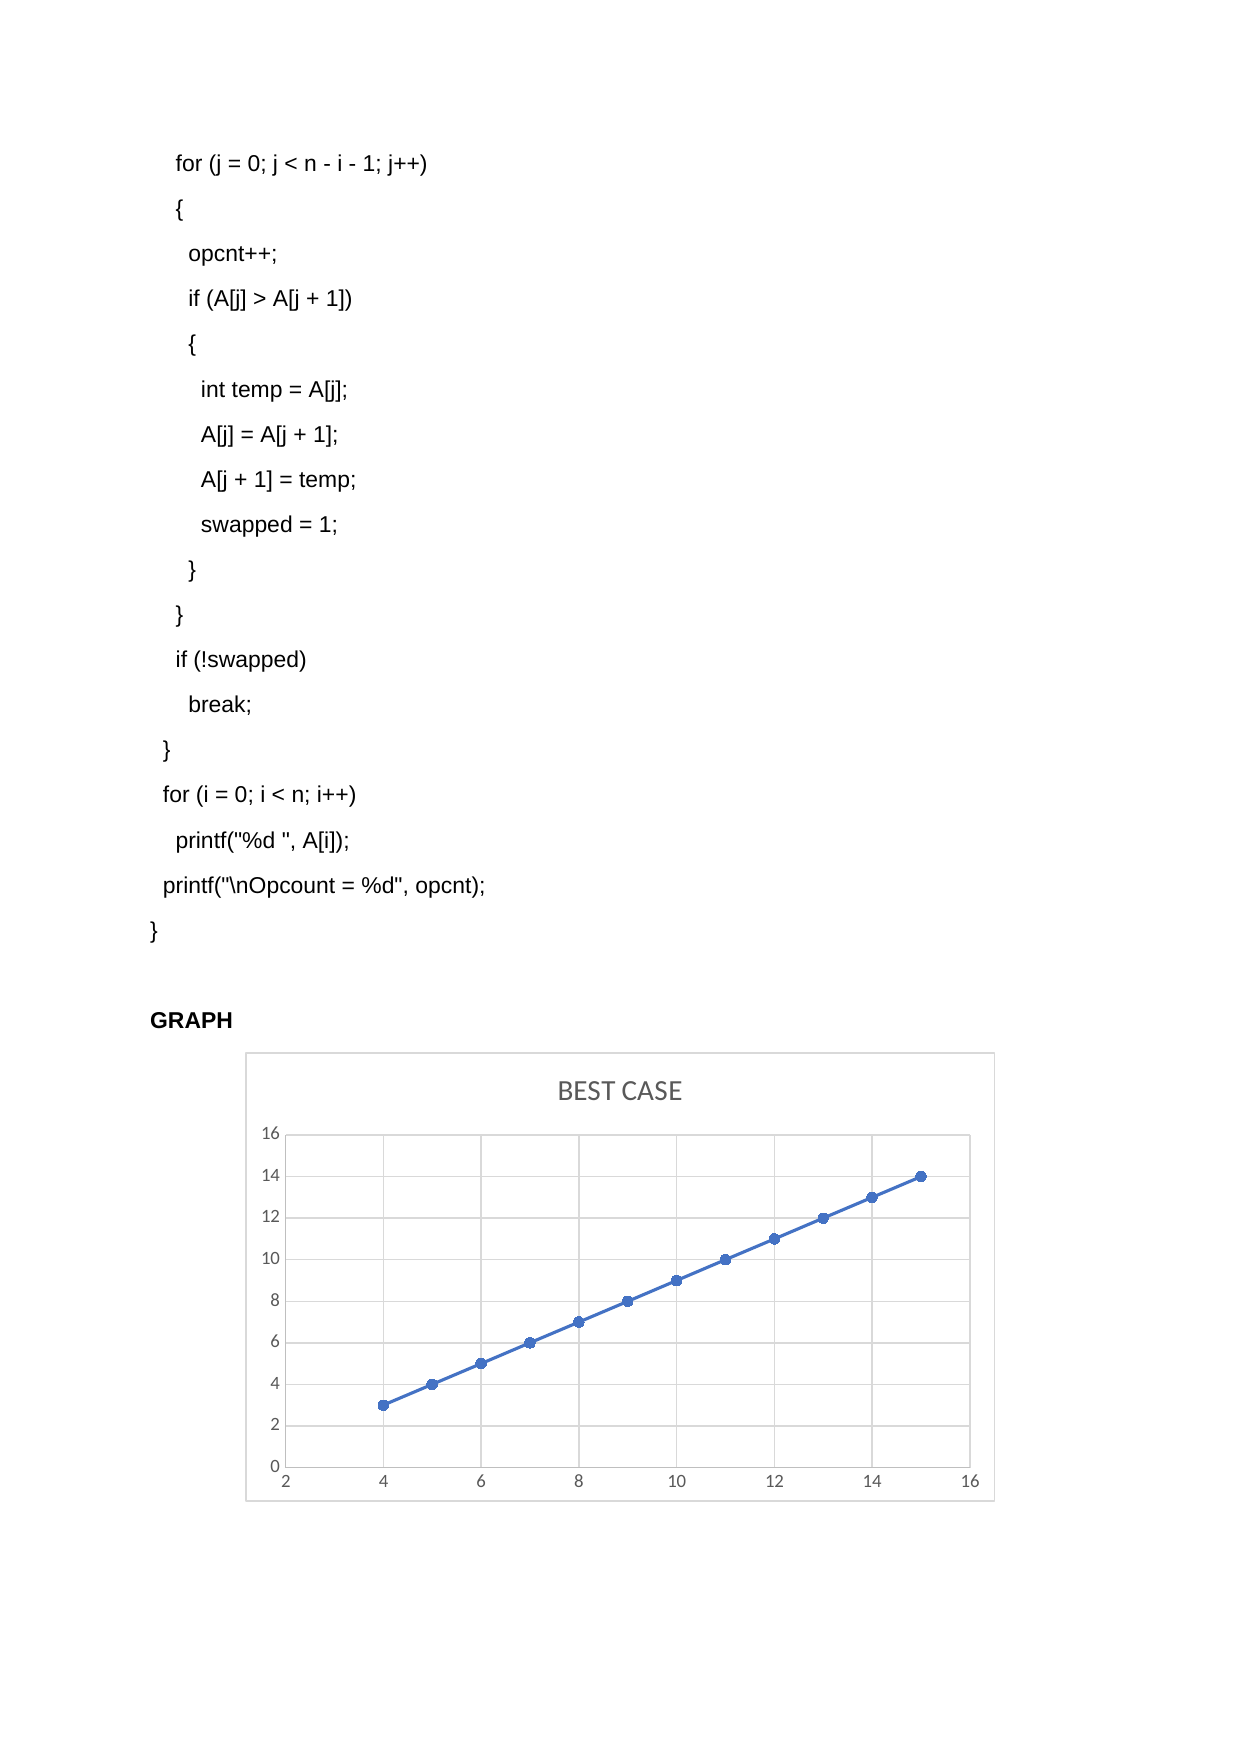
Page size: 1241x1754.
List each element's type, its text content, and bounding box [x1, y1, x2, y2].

text { [150, 330, 1090, 357]
text } [150, 556, 1090, 582]
text opcnt++; [150, 240, 1090, 267]
text swapped = 1; [150, 511, 1090, 537]
text GRAPH [150, 1007, 1090, 1033]
text if (A[j] > A[j + 1]) [150, 285, 1090, 312]
text printf("\nOpcount = %d", opcnt); [150, 872, 1090, 898]
text printf("%d ", A[i]); [150, 827, 1090, 853]
text { [150, 195, 1090, 221]
text if (!swapped) [150, 646, 1090, 672]
text for (j = 0; j < n - i - 1; j++) [150, 150, 1090, 176]
text } [150, 736, 1090, 763]
text } [150, 601, 1090, 627]
text for (i = 0; i < n; i++) [150, 781, 1090, 808]
text break; [150, 691, 1090, 718]
text } [150, 917, 1090, 943]
text A[j] = A[j + 1]; [150, 421, 1090, 447]
text A[j + 1] = temp; [150, 466, 1090, 492]
text int temp = A[j]; [150, 376, 1090, 402]
